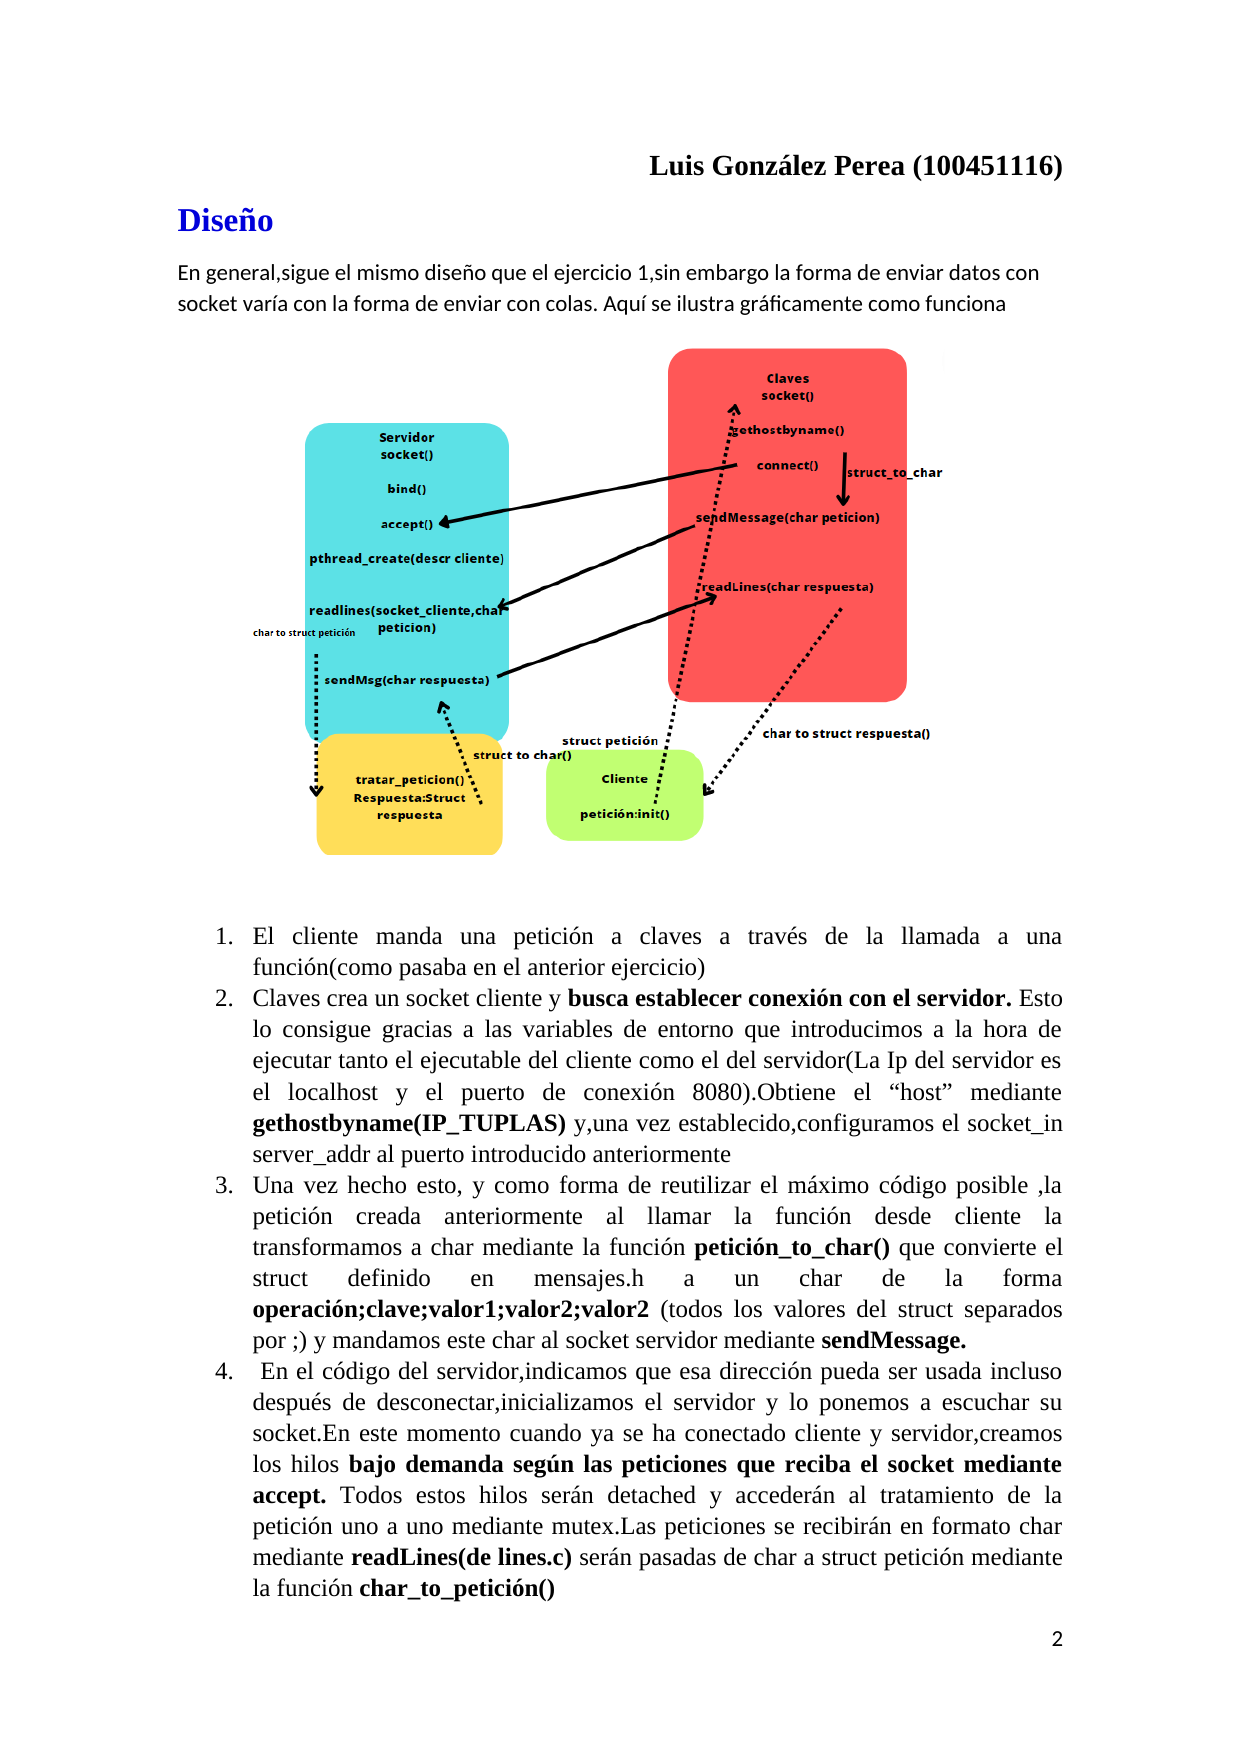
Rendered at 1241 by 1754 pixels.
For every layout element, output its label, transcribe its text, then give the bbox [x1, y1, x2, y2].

list En el código del servidor,indicamos que esa dirección pueda ser usada incluso después de desconectar,inicializamos el servidor y lo ponemos a escuchar su socket.En este momento cuando ya se ha conectado cliente y servidor,creamos los hilos bajo demanda según las peticiones que reciba el socket mediante accept. Todos estos hilos serán detached y accederán al tratamiento de la petición uno a uno mediante mutex.Las peticiones se recibirán en formato char mediante readLines(de lines.c) serán pasadas de char a struct petición mediante la función char_to_petición() [215, 1356, 1063, 1602]
picture [252, 335, 945, 855]
text En general,sigue el mismo diseño que el ejercicio 1,sin embargo la forma de enviar datos con socket varía con la forma de enviar con colas. Aquí se ilustra gráficamente como funciona [177, 258, 1063, 317]
text Diseño [177, 200, 1063, 239]
list Una vez hecho esto, y como forma de reutilizar el máximo código posible ,la petición creada anteriormente al llamar la función desde cliente la transformamos a char mediante la función petición_to_char() que convierte el struct definido en mensajes.h a un char de la forma operación;clave;valor1;valor2;valor2 (todos los valores del struct separados por ;) y mandamos este char al socket servidor mediante sendMessage. [215, 1170, 1063, 1354]
text Luis González Perea (100451116) [177, 148, 1063, 181]
list El cliente manda una petición a claves a través de la llamada a una función(como pasaba en el anterior ejercicio) [215, 921, 1063, 981]
list Claves crea un socket cliente y busca establecer conexión con el servidor. Esto lo consigue gracias a las variables de entorno que introducimos a la hora de ejecutar tanto el ejecutable del cliente como el del servidor(La Ip del servidor es el localhost y el puerto de conexión 8080).Obtiene el “host” mediante gethostbyname(IP_TUPLAS) y,una vez establecido,configuramos el socket_in server_addr al puerto introducido anteriormente [215, 983, 1063, 1167]
